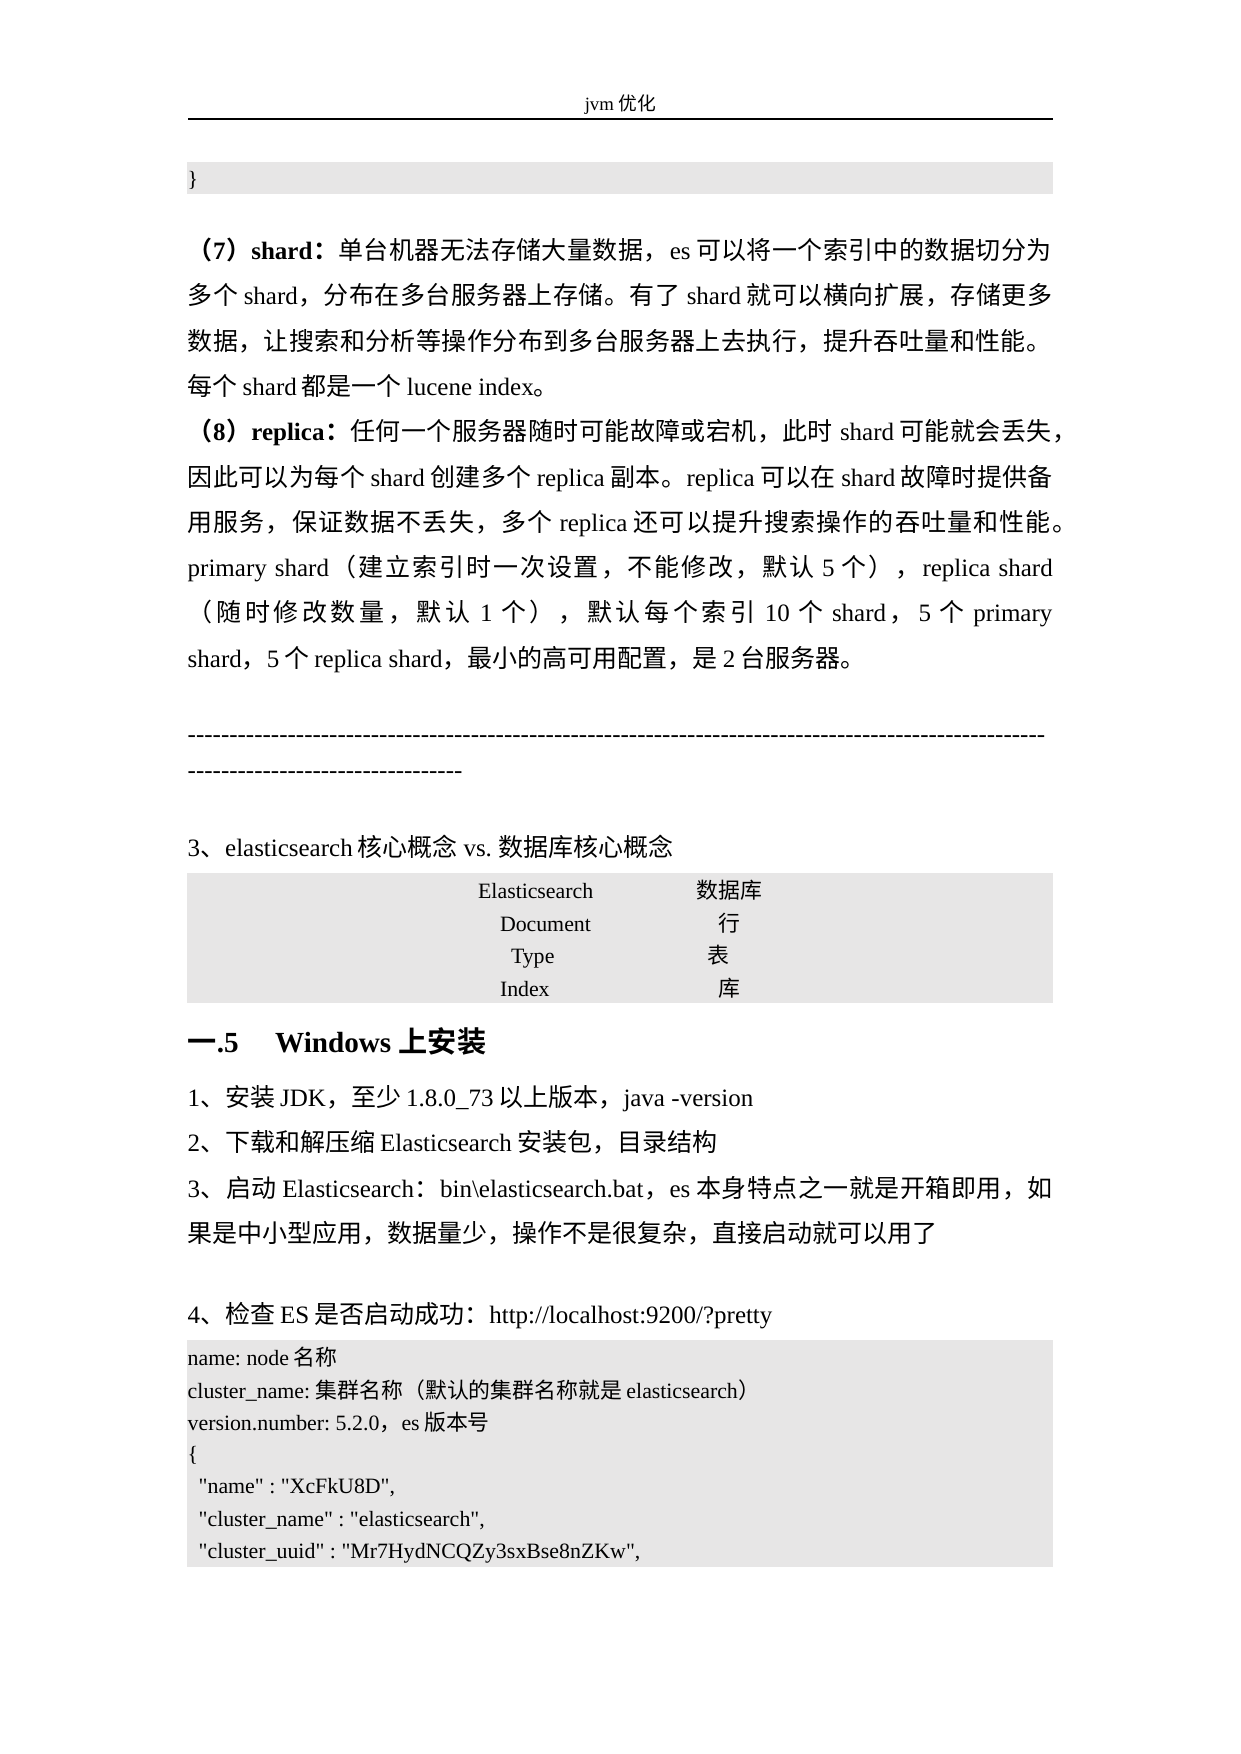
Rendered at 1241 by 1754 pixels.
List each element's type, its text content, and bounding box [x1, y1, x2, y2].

text "cluster_name" : "elasticsearch", [187, 1502, 1053, 1535]
text name: node名称 [187, 1340, 1053, 1372]
text version.number: 5.2.0，es版本号 [187, 1405, 1053, 1437]
text 1、安装JDK，至少1.8.0_73以上版本，java -version [187, 1077, 1053, 1114]
subtitle Windows 上安装 [187, 1019, 1053, 1061]
text Type 表 [187, 938, 1053, 970]
text 2、下载和解压缩Elasticsearch安装包，目录结构 [187, 1123, 1053, 1159]
text Document 行 [187, 905, 1053, 938]
text 4、检查ES是否启动成功：http://localhost:9200/?pretty [187, 1294, 1053, 1331]
text Index 库 [187, 970, 1053, 1003]
text 3、elasticsearch核心概念 vs. 数据库核心概念 [187, 827, 1053, 863]
text （7）shard：单台机器无法存储大量数据，es可以将一个索引中的数据切分为多个shard，分布在多台服务器上存储。有了shard就可以横向扩展，存储更多数据，让搜索和分析等操作分布到多台服务器上去执行，提升吞吐量和性能。每个shard都是一个lucene index。 [187, 230, 1053, 403]
text } [187, 162, 1053, 194]
text 3、启动Elasticsearch：bin\elasticsearch.bat，es本身特点之一就是开箱即用，如果是中小型应用，数据量少，操作不是很复杂，直接启动就可以用了 [187, 1168, 1053, 1249]
text "cluster_uuid" : "Mr7HydNCQZy3sxBse8nZKw", [187, 1535, 1053, 1567]
text （8）replica：任何一个服务器随时可能故障或宕机，此时shard可能就会丢失，因此可以为每个shard创建多个replica副本。replica可以在shard故障时提供备用服务，保证数据不丢失，多个replica还可以提升搜索操作的吞吐量和性能。primary shard（建立索引时一次设置，不能修改，默认5个），replica shard（随时修改数量，默认1个），默认每个索引10个shard，5个primary shard，5个replica shard，最小的高可用配置，是2台服务器。 [187, 412, 1053, 674]
text Elasticsearch 数据库 [187, 873, 1053, 905]
text cluster_name: 集群名称（默认的集群名称就是elasticsearch） [187, 1372, 1053, 1405]
text { [187, 1437, 1053, 1470]
text ---------------------------------------------------------------------------------------------------------------------------------------- [187, 719, 1053, 784]
text "name" : "XcFkU8D", [187, 1470, 1053, 1502]
